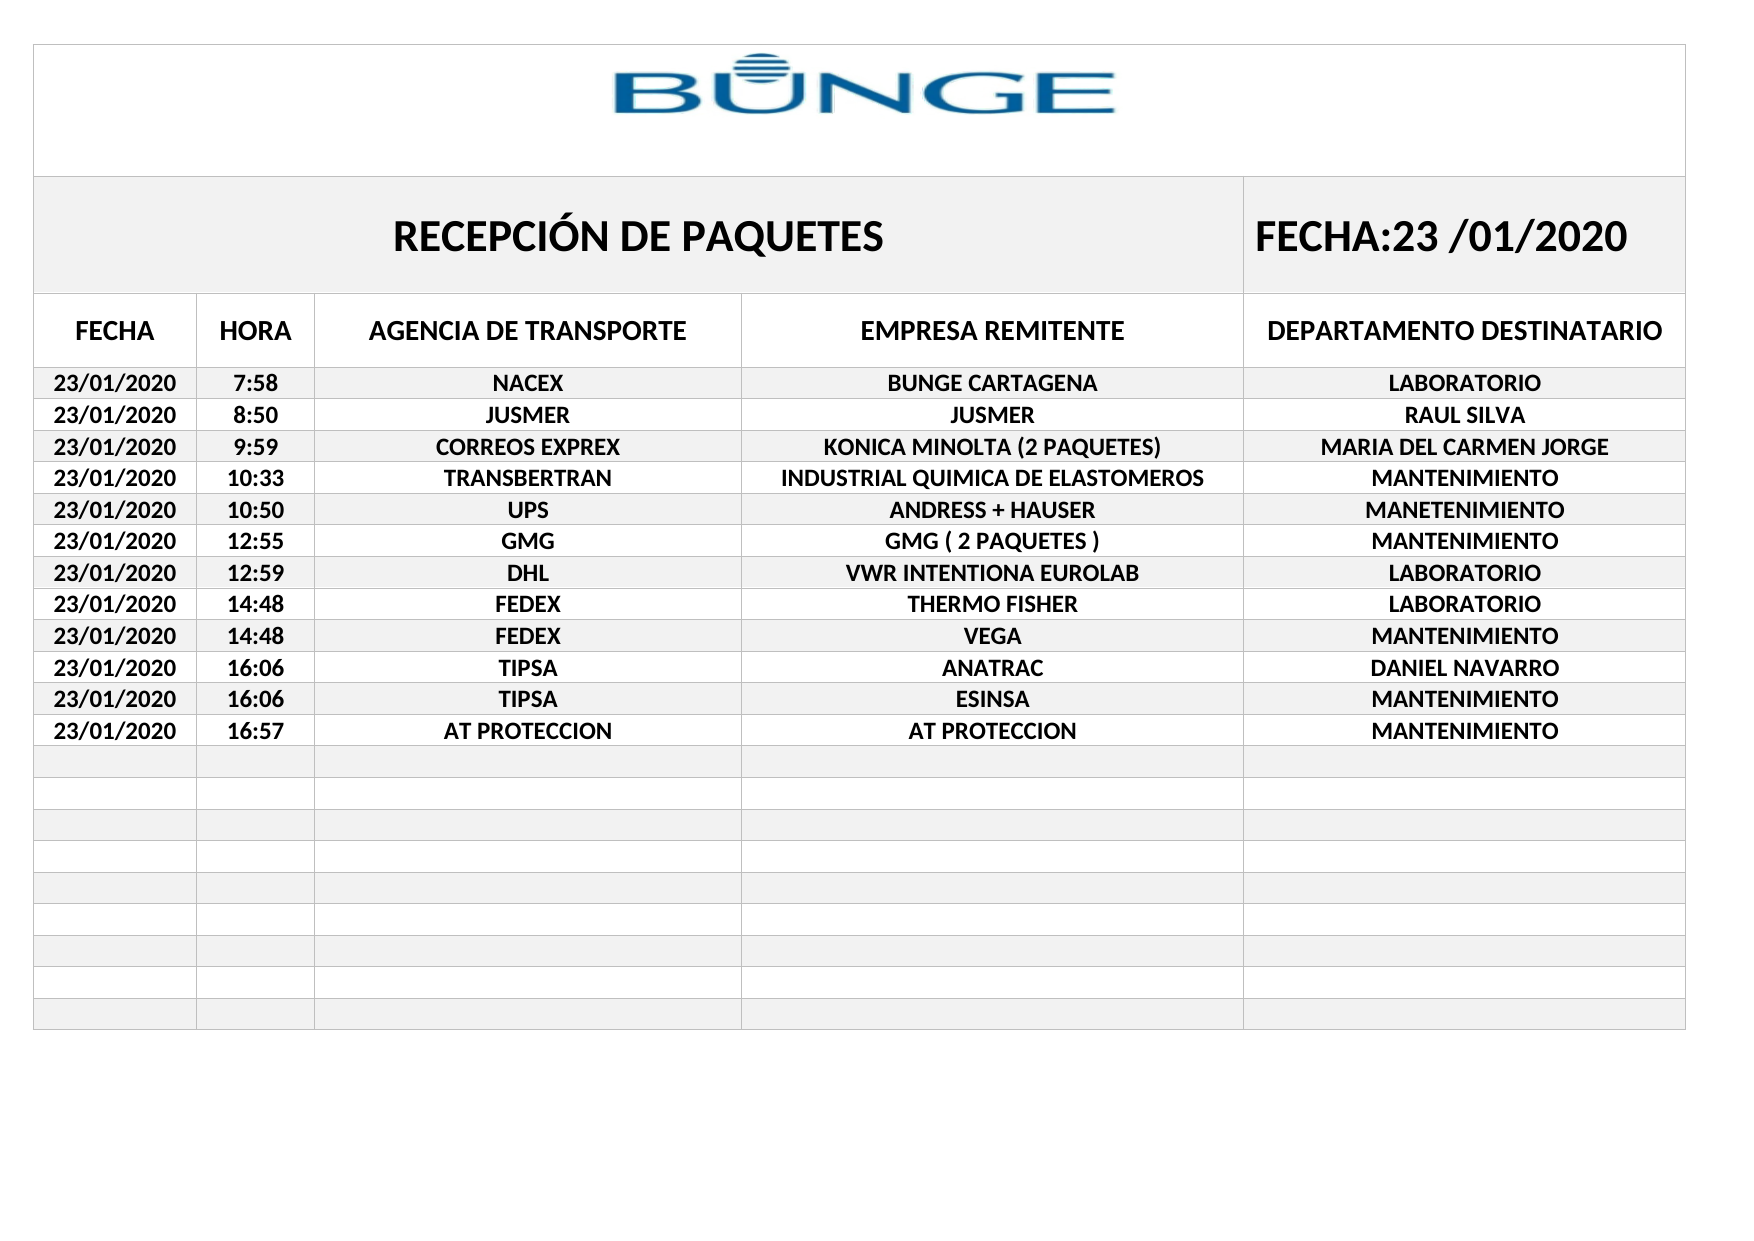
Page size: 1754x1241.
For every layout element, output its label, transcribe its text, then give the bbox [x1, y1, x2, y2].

table_cell NACEX [315, 368, 741, 398]
table_cell ESINSA [742, 683, 1243, 714]
table_cell 16:06 [197, 683, 314, 714]
table_cell DEPARTAMENTO DESTINATARIO [1244, 294, 1685, 367]
table_cell [197, 810, 314, 840]
table_cell [315, 967, 741, 998]
table_cell [742, 873, 1243, 903]
table_cell 23/01/2020 [34, 368, 196, 398]
table_cell TIPSA [315, 683, 741, 714]
table_cell 23/01/2020 [34, 462, 196, 493]
table_cell MARIA DEL CARMEN JORGE [1244, 431, 1685, 461]
table_cell 14:48 [197, 589, 314, 619]
table_cell 23/01/2020 [34, 652, 196, 682]
table_cell 23/01/2020 [34, 525, 196, 556]
table_cell MANTENIMIENTO [1244, 525, 1685, 556]
table_cell AT PROTECCION [742, 715, 1243, 745]
table_cell [315, 746, 741, 777]
table_cell RAUL SILVA [1244, 399, 1685, 430]
table_cell [742, 967, 1243, 998]
table_cell [1244, 936, 1685, 966]
table_cell [742, 778, 1243, 808]
table_cell [34, 936, 196, 966]
table_cell MANTENIMIENTO [1244, 715, 1685, 745]
table_cell [315, 904, 741, 935]
table_cell VEGA [742, 620, 1243, 651]
table_cell [197, 936, 314, 966]
table_cell MANTENIMIENTO [1244, 620, 1685, 651]
table_cell [34, 999, 196, 1029]
table_cell AGENCIA DE TRANSPORTE [315, 294, 741, 367]
table_cell TIPSA [315, 652, 741, 682]
table_cell [197, 904, 314, 935]
table_cell CORREOS EXPREX [315, 431, 741, 461]
table_cell 12:59 [197, 557, 314, 587]
table_cell [34, 746, 196, 777]
table_cell [197, 967, 314, 998]
table_cell THERMO FISHER [742, 589, 1243, 619]
table_cell GMG [315, 525, 741, 556]
table_cell [742, 936, 1243, 966]
table_cell AT PROTECCION [315, 715, 741, 745]
table_cell 23/01/2020 [34, 494, 196, 524]
table_cell [34, 778, 196, 808]
table_cell DHL [315, 557, 741, 587]
table_cell 7:58 [197, 368, 314, 398]
table_cell [742, 746, 1243, 777]
table_cell GMG ( 2 PAQUETES ) [742, 525, 1243, 556]
table_cell [1244, 904, 1685, 935]
table_cell [197, 999, 314, 1029]
table_cell FECHA [34, 294, 196, 367]
table_cell ANATRAC [742, 652, 1243, 682]
table_cell [1244, 746, 1685, 777]
table_cell LABORATORIO [1244, 368, 1685, 398]
table_cell DANIEL NAVARRO [1244, 652, 1685, 682]
table_cell [315, 936, 741, 966]
table_cell FECHA:23 /01/2020 [1244, 177, 1685, 292]
table_cell LABORATORIO [1244, 589, 1685, 619]
table_cell [34, 810, 196, 840]
table_cell [34, 967, 196, 998]
table_cell [1244, 778, 1685, 808]
table_cell [315, 999, 741, 1029]
table_cell 10:50 [197, 494, 314, 524]
table_cell UPS [315, 494, 741, 524]
table_cell EMPRESA REMITENTE [742, 294, 1243, 367]
table_cell 23/01/2020 [34, 589, 196, 619]
table_cell MANETENIMIENTO [1244, 494, 1685, 524]
table_cell [1244, 999, 1685, 1029]
table_cell [315, 873, 741, 903]
table_header [34, 45, 1685, 176]
table_cell [1244, 967, 1685, 998]
table_cell [742, 999, 1243, 1029]
table_cell [34, 873, 196, 903]
table_cell FEDEX [315, 589, 741, 619]
table_cell [1244, 841, 1685, 872]
table_cell [315, 778, 741, 808]
table_cell [1244, 873, 1685, 903]
table_cell FEDEX [315, 620, 741, 651]
table_cell ANDRESS + HAUSER [742, 494, 1243, 524]
table_cell [1244, 810, 1685, 840]
table_cell [34, 904, 196, 935]
table_cell [742, 841, 1243, 872]
table_cell [34, 841, 196, 872]
picture [607, 44, 1122, 123]
table_cell 23/01/2020 [34, 715, 196, 745]
table_cell 10:33 [197, 462, 314, 493]
table_cell [742, 810, 1243, 840]
table_cell 12:55 [197, 525, 314, 556]
table_cell MANTENIMIENTO [1244, 683, 1685, 714]
table_cell 14:48 [197, 620, 314, 651]
table_cell 9:59 [197, 431, 314, 461]
table_cell LABORATORIO [1244, 557, 1685, 587]
table_cell 23/01/2020 [34, 620, 196, 651]
table_cell 16:06 [197, 652, 314, 682]
table_cell [197, 778, 314, 808]
table_cell BUNGE CARTAGENA [742, 368, 1243, 398]
table_cell [197, 873, 314, 903]
table_cell KONICA MINOLTA (2 PAQUETES) [742, 431, 1243, 461]
table_cell [315, 810, 741, 840]
table_cell 8:50 [197, 399, 314, 430]
table_cell JUSMER [315, 399, 741, 430]
table_cell INDUSTRIAL QUIMICA DE ELASTOMEROS [742, 462, 1243, 493]
table_cell [315, 841, 741, 872]
table_cell [197, 746, 314, 777]
table_cell VWR INTENTIONA EUROLAB [742, 557, 1243, 587]
table_cell TRANSBERTRAN [315, 462, 741, 493]
table_cell 16:57 [197, 715, 314, 745]
table_cell [742, 904, 1243, 935]
table_cell RECEPCIÓN DE PAQUETES [34, 177, 1243, 292]
table_cell 23/01/2020 [34, 399, 196, 430]
table_cell JUSMER [742, 399, 1243, 430]
table_cell 23/01/2020 [34, 431, 196, 461]
table_cell 23/01/2020 [34, 557, 196, 587]
table_cell MANTENIMIENTO [1244, 462, 1685, 493]
table_cell HORA [197, 294, 314, 367]
table_cell 23/01/2020 [34, 683, 196, 714]
table_cell [197, 841, 314, 872]
